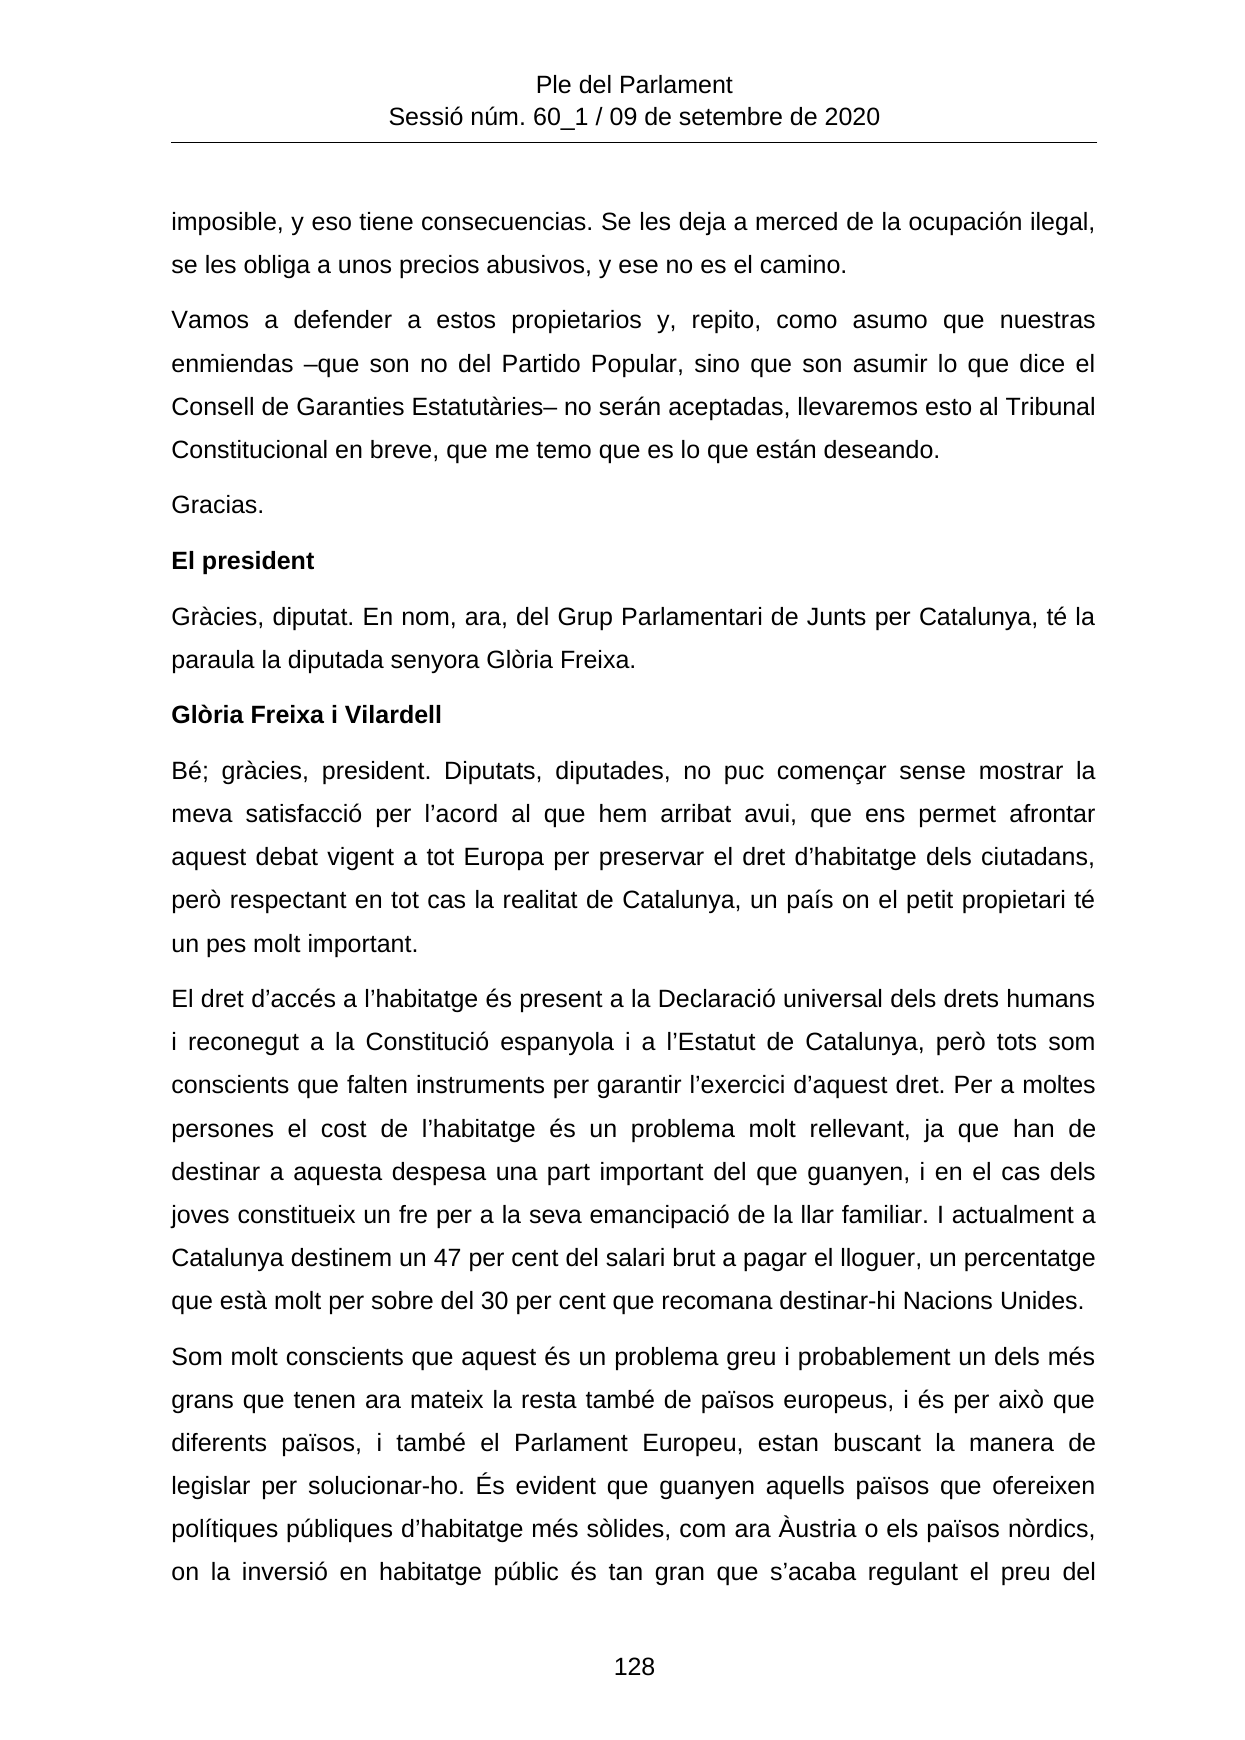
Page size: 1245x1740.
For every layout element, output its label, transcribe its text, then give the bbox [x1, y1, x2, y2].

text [171, 207, 1097, 279]
text Gràcies, diputat. En nom, ara, del Grup Parlamentari de Junts per Catalunya, té la paraula la diputada senyora Glòria Freixa. [171, 602, 1097, 674]
text Glòria Freixa i Vilardell [171, 701, 1097, 729]
text El dret d’accés a l’habitatge és present a la Declaració universal dels drets humans i reconegut a la Constitució espanyola i a l’Estatut de Catalunya, però tots som conscients que falten instruments per garantir l’exercici d’aquest dret. Per a moltes persones el cost de l’habitatge és un problema molt rellevant, ja que han de destinar a aquesta despesa una part important del que guanyen, i en el cas dels joves constitueix un fre per a la seva emancipació de la llar familiar. I actualment a Catalunya destinem un 47 per cent del salari brut a pagar el lloguer, un percentatge que està molt per sobre del 30 per cent que recomana destinar-hi Nacions Unides. [171, 984, 1097, 1315]
text El president [171, 546, 1097, 575]
text Gracias. [171, 491, 1097, 519]
text Bé; gràcies, president. Diputats, diputades, no puc començar sense mostrar la meva satisfacció per l’acord al que hem arribat avui, que ens permet afrontar aquest debat vigent a tot Europa per preservar el dret d’habitatge dels ciutadans, però respectant en tot cas la realitat de Catalunya, un país on el petit propietari té un pes molt important. [171, 756, 1097, 957]
text Vamos a defender a estos propietarios y, repito, como asumo que nuestras enmiendas –que son no del Partido Popular, sino que son asumir lo que dice el Consell de Garanties Estatutàries– no serán aceptadas, llevaremos esto al Tribunal Constitucional en breve, que me temo que es lo que están deseando. [171, 306, 1097, 464]
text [171, 1342, 1097, 1586]
